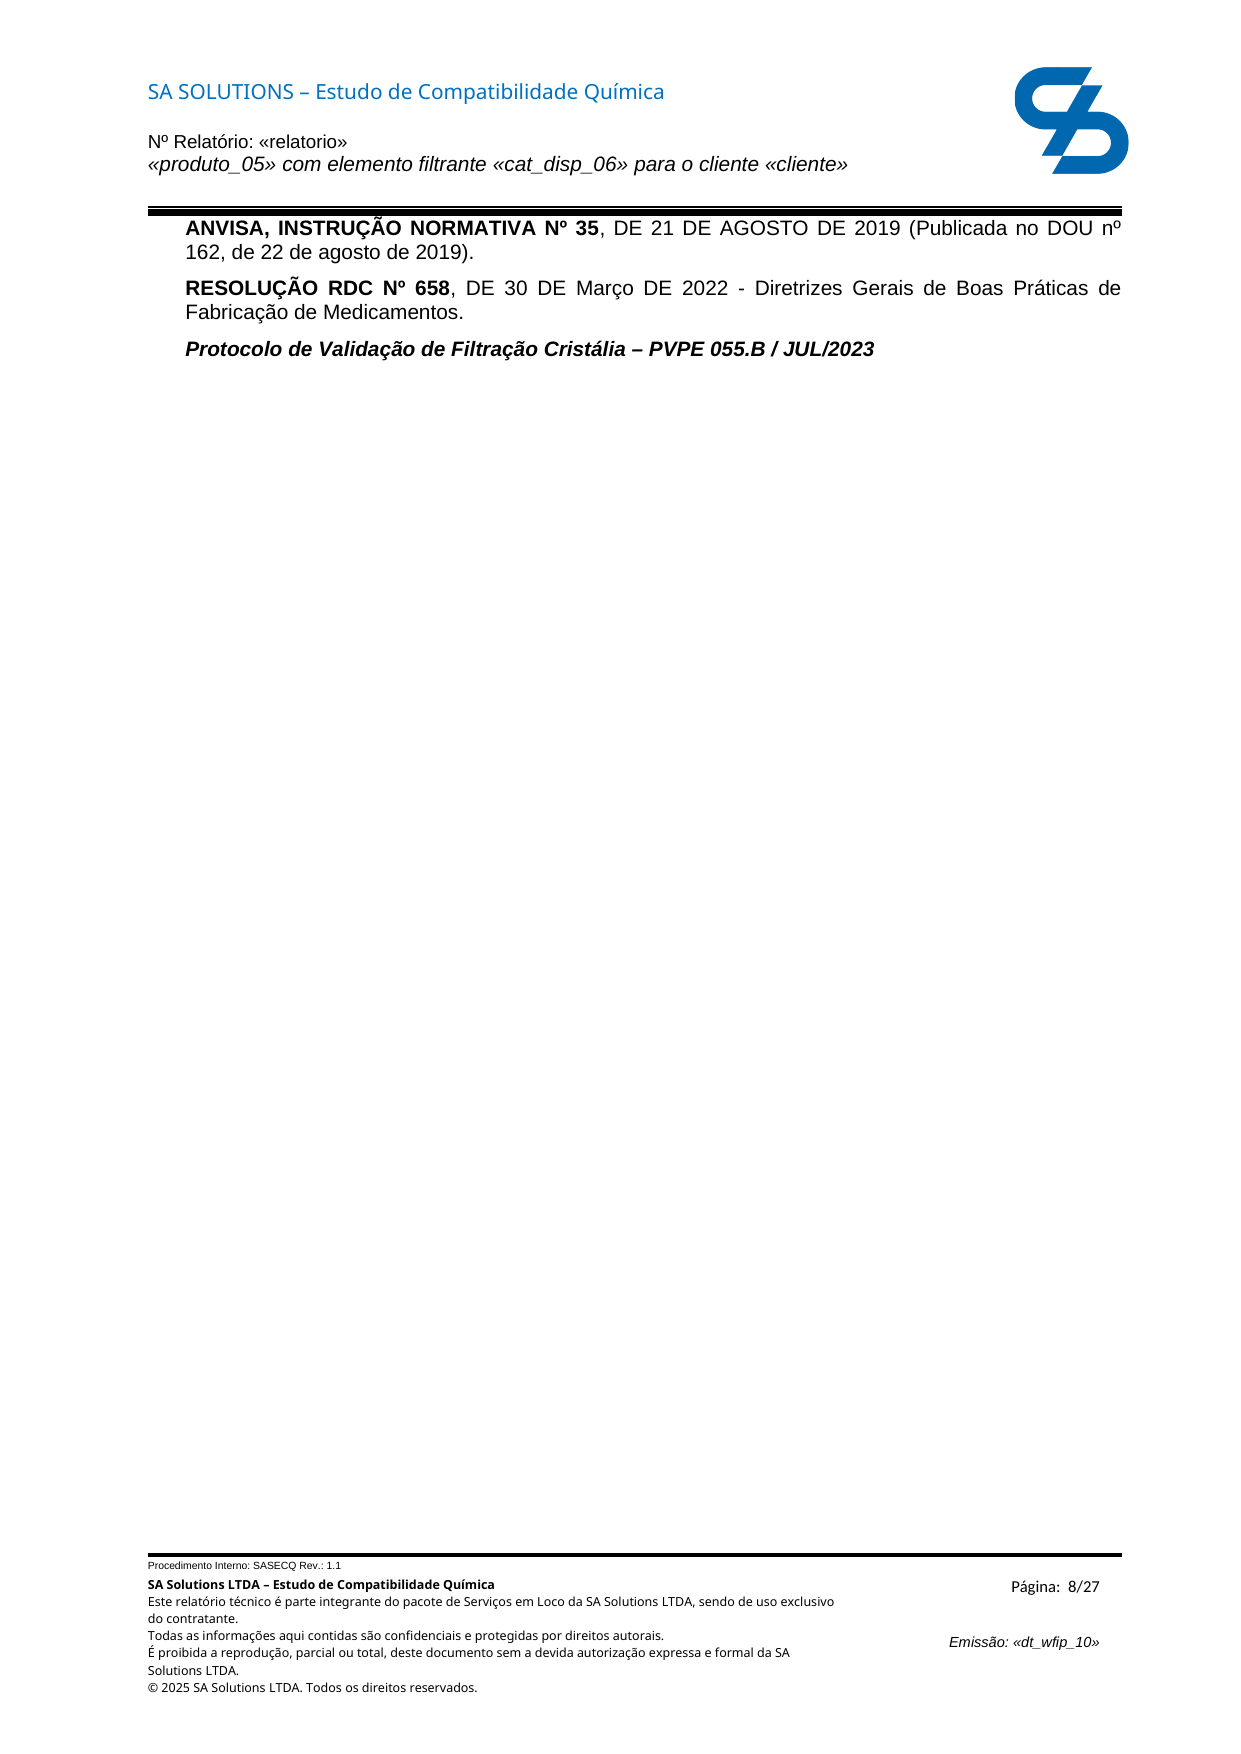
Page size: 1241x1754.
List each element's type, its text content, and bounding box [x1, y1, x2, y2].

text Protocolo de Validação de Filtração Cristália – PVPE 055.B / JUL/2023 [148, 337, 1122, 361]
text RESOLUÇÃO RDC Nº 658, DE 30 DE Março DE 2022 - Diretrizes Gerais de Boas Práticas de Fabricação de Medicamentos. [185, 276, 1122, 324]
text ANVISA, INSTRUÇÃO NORMATIVA Nº 35, DE 21 DE AGOSTO DE 2019 (Publicada no DOU nº 162, de 22 de agosto de 2019). [185, 216, 1122, 264]
picture [1014, 67, 1129, 174]
